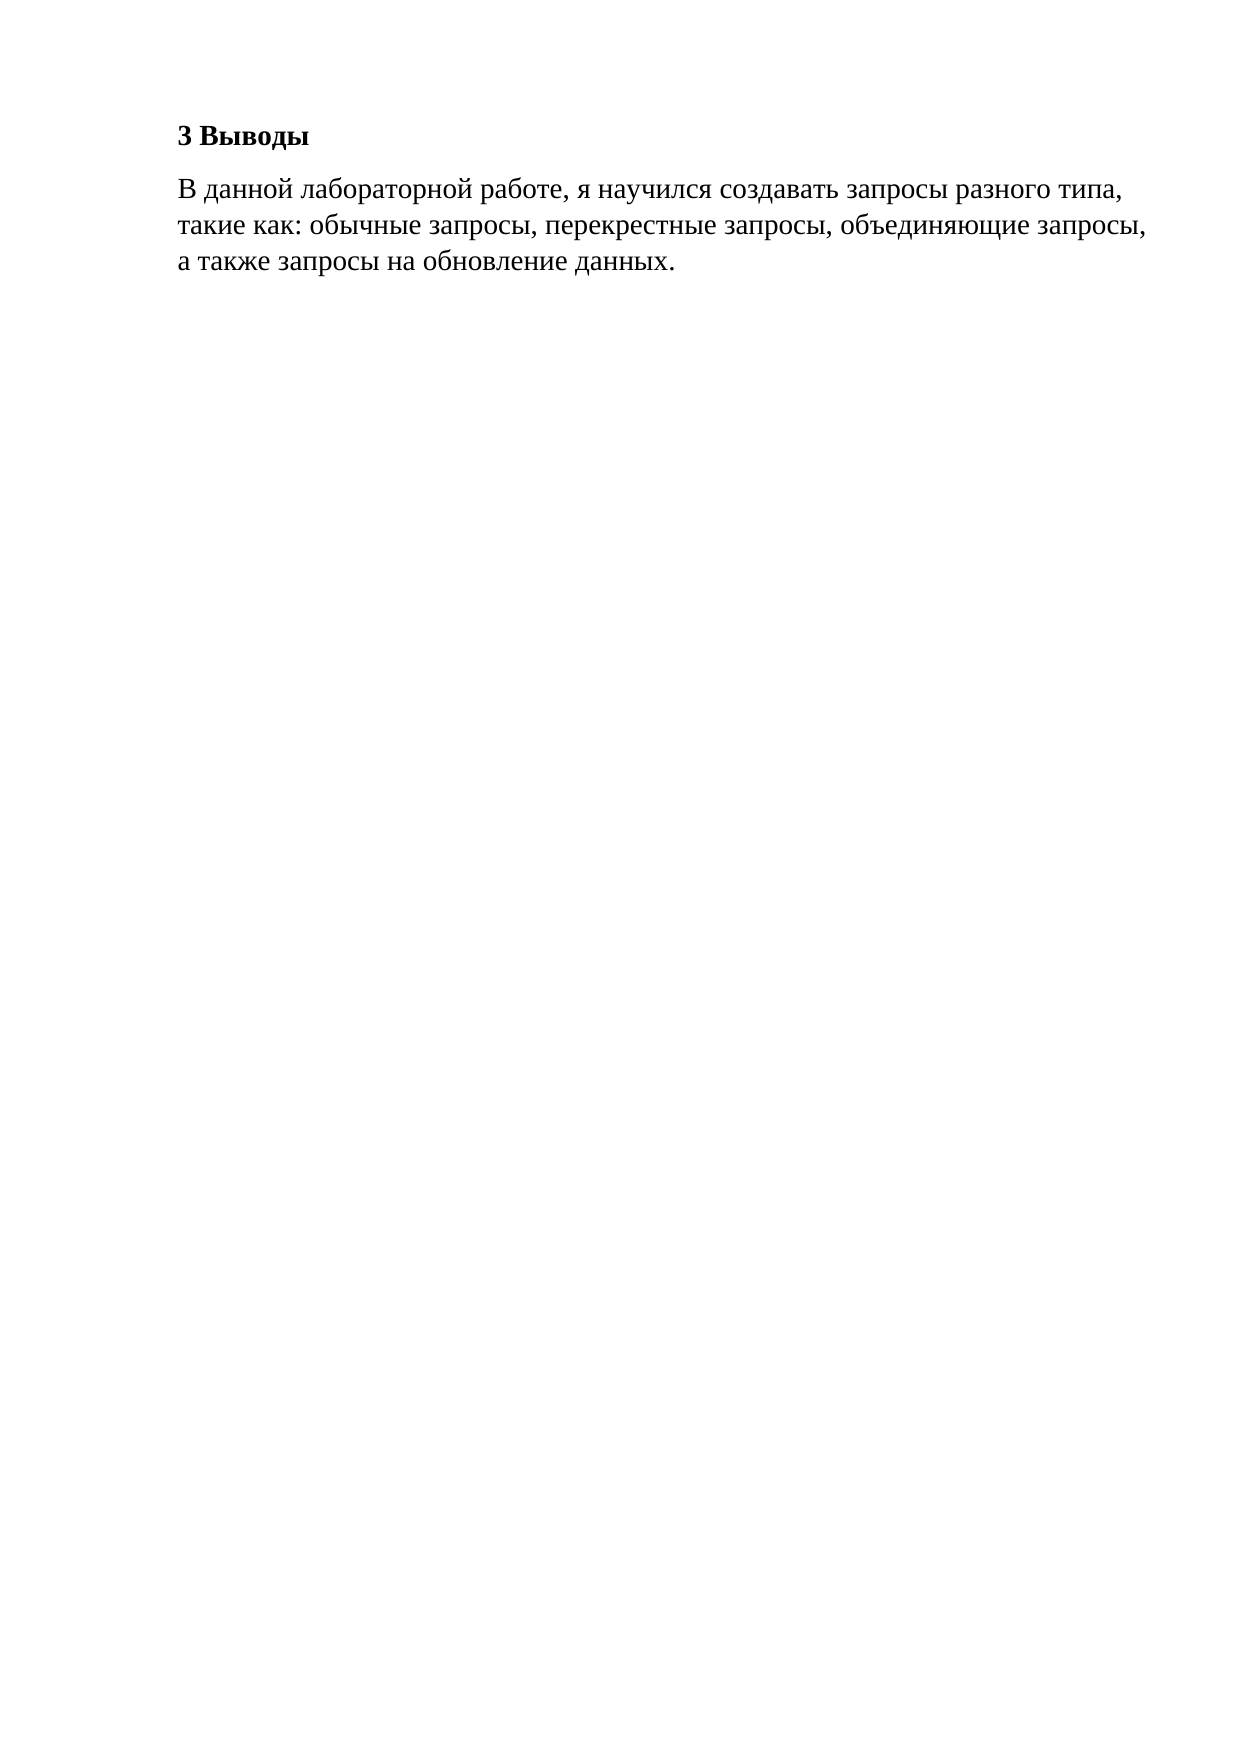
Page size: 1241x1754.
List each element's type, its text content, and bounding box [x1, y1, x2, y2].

text 3 Выводы [177, 118, 1152, 152]
text В данной лабораторной работе, я научился создавать запросы разного типа, такие как: обычные запросы, перекрестные запросы, объединяющие запросы, а также запросы на обновление данных. [177, 171, 1152, 277]
